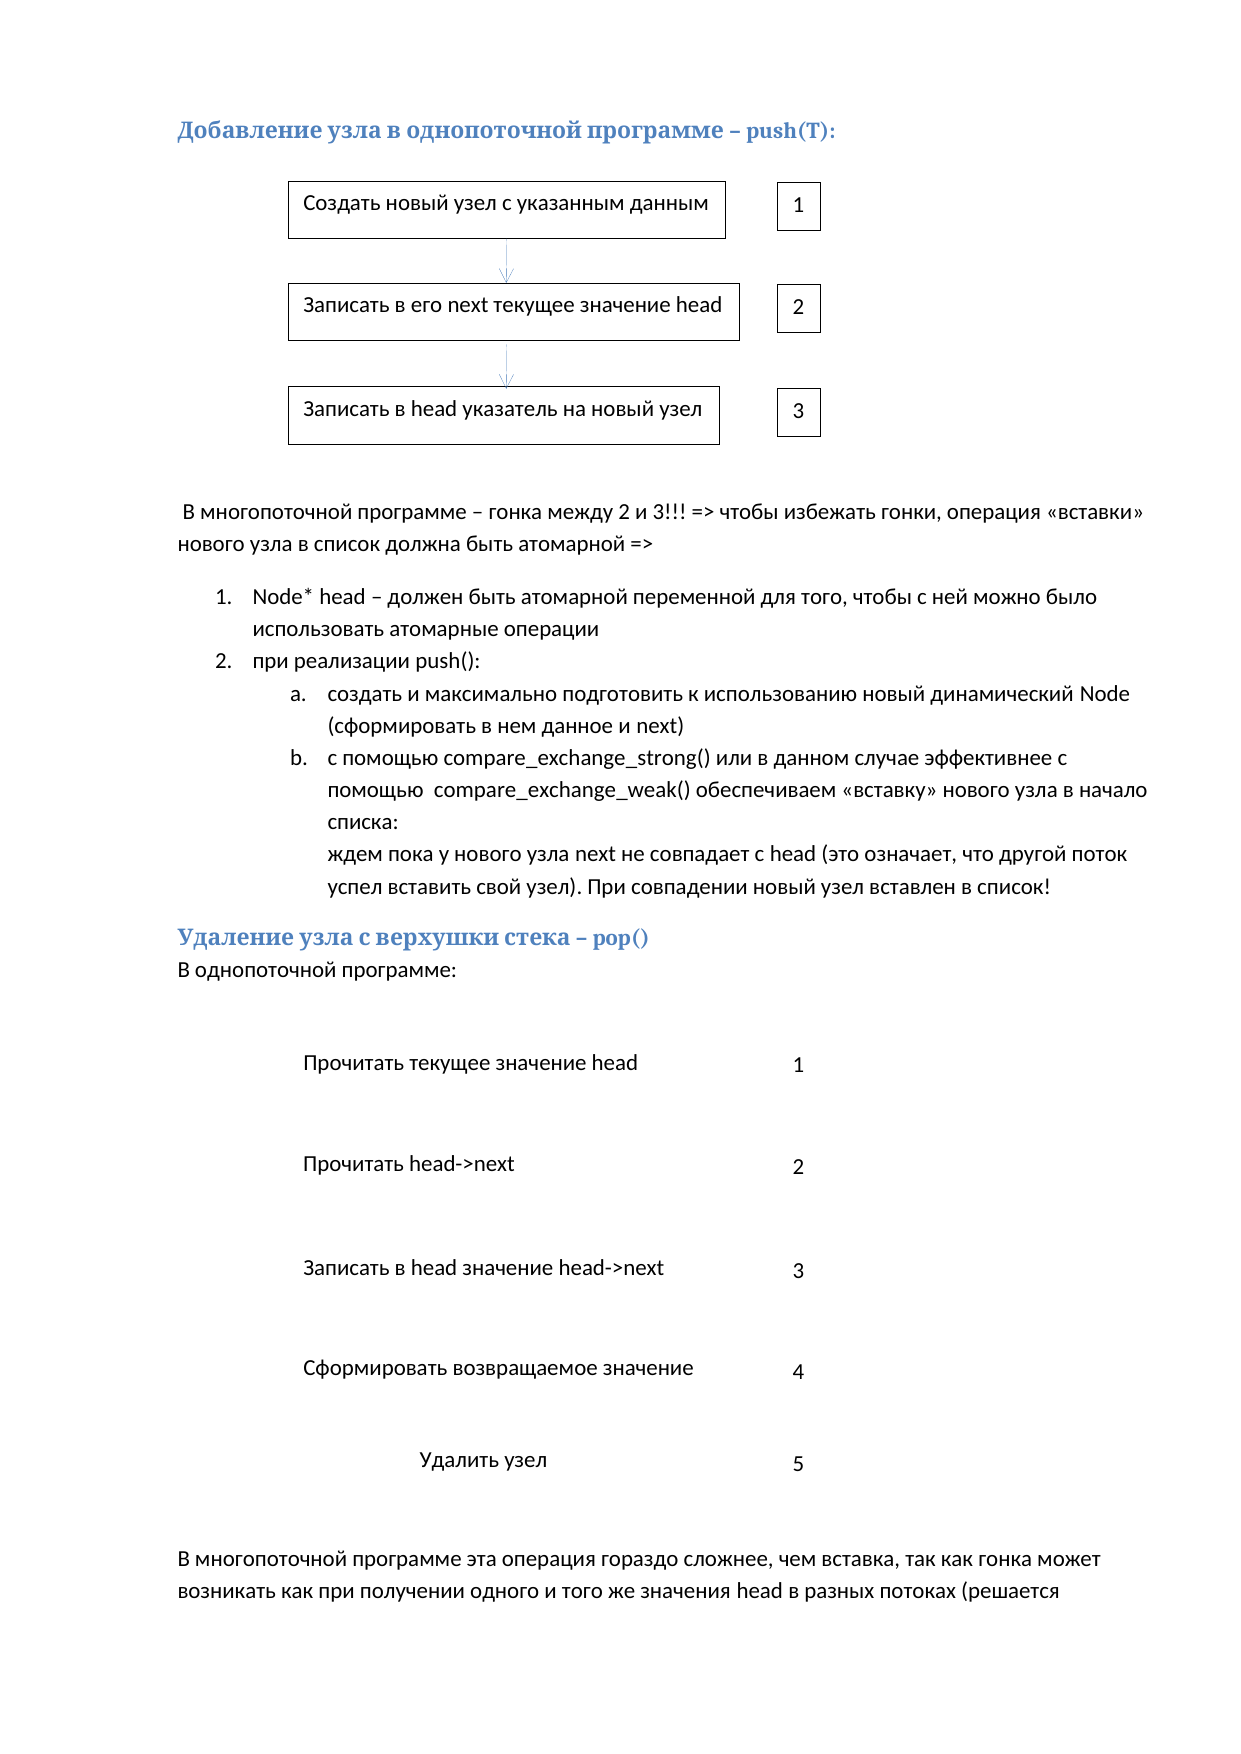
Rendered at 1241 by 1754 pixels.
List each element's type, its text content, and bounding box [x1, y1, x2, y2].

text В многопоточной программе – гонка между 2 и 3!!! => чтобы избежать гонки, операция «вставки» нового узла в список должна быть атомарной => [177, 148, 1152, 557]
list с помощью compare_exchange_strong() или в данном случае эффективнее с помощью compare_exchange_weak() обеспечиваем «вставку» нового узла в начало списка: ждем пока у нового узла next не совпадает с head (это означает, что другой поток успел вставить свой узел). При совпадении новый узел вставлен в список! [290, 743, 1152, 900]
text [177, 1544, 1152, 1604]
subtitle Добавление узла в однопоточной программе – push(T): [177, 118, 1152, 144]
text В однопоточной программе: [177, 955, 1152, 983]
list Node* head – должен быть атомарной переменной для того, чтобы с ней можно было использовать атомарные операции [215, 582, 1152, 642]
list при реализации push(): [215, 646, 1152, 674]
list создать и максимально подготовить к использованию новый динамический Node (сформировать в нем данное и next) [290, 679, 1152, 739]
subtitle Удаление узла с верхушки стека – pop() [177, 925, 1152, 951]
